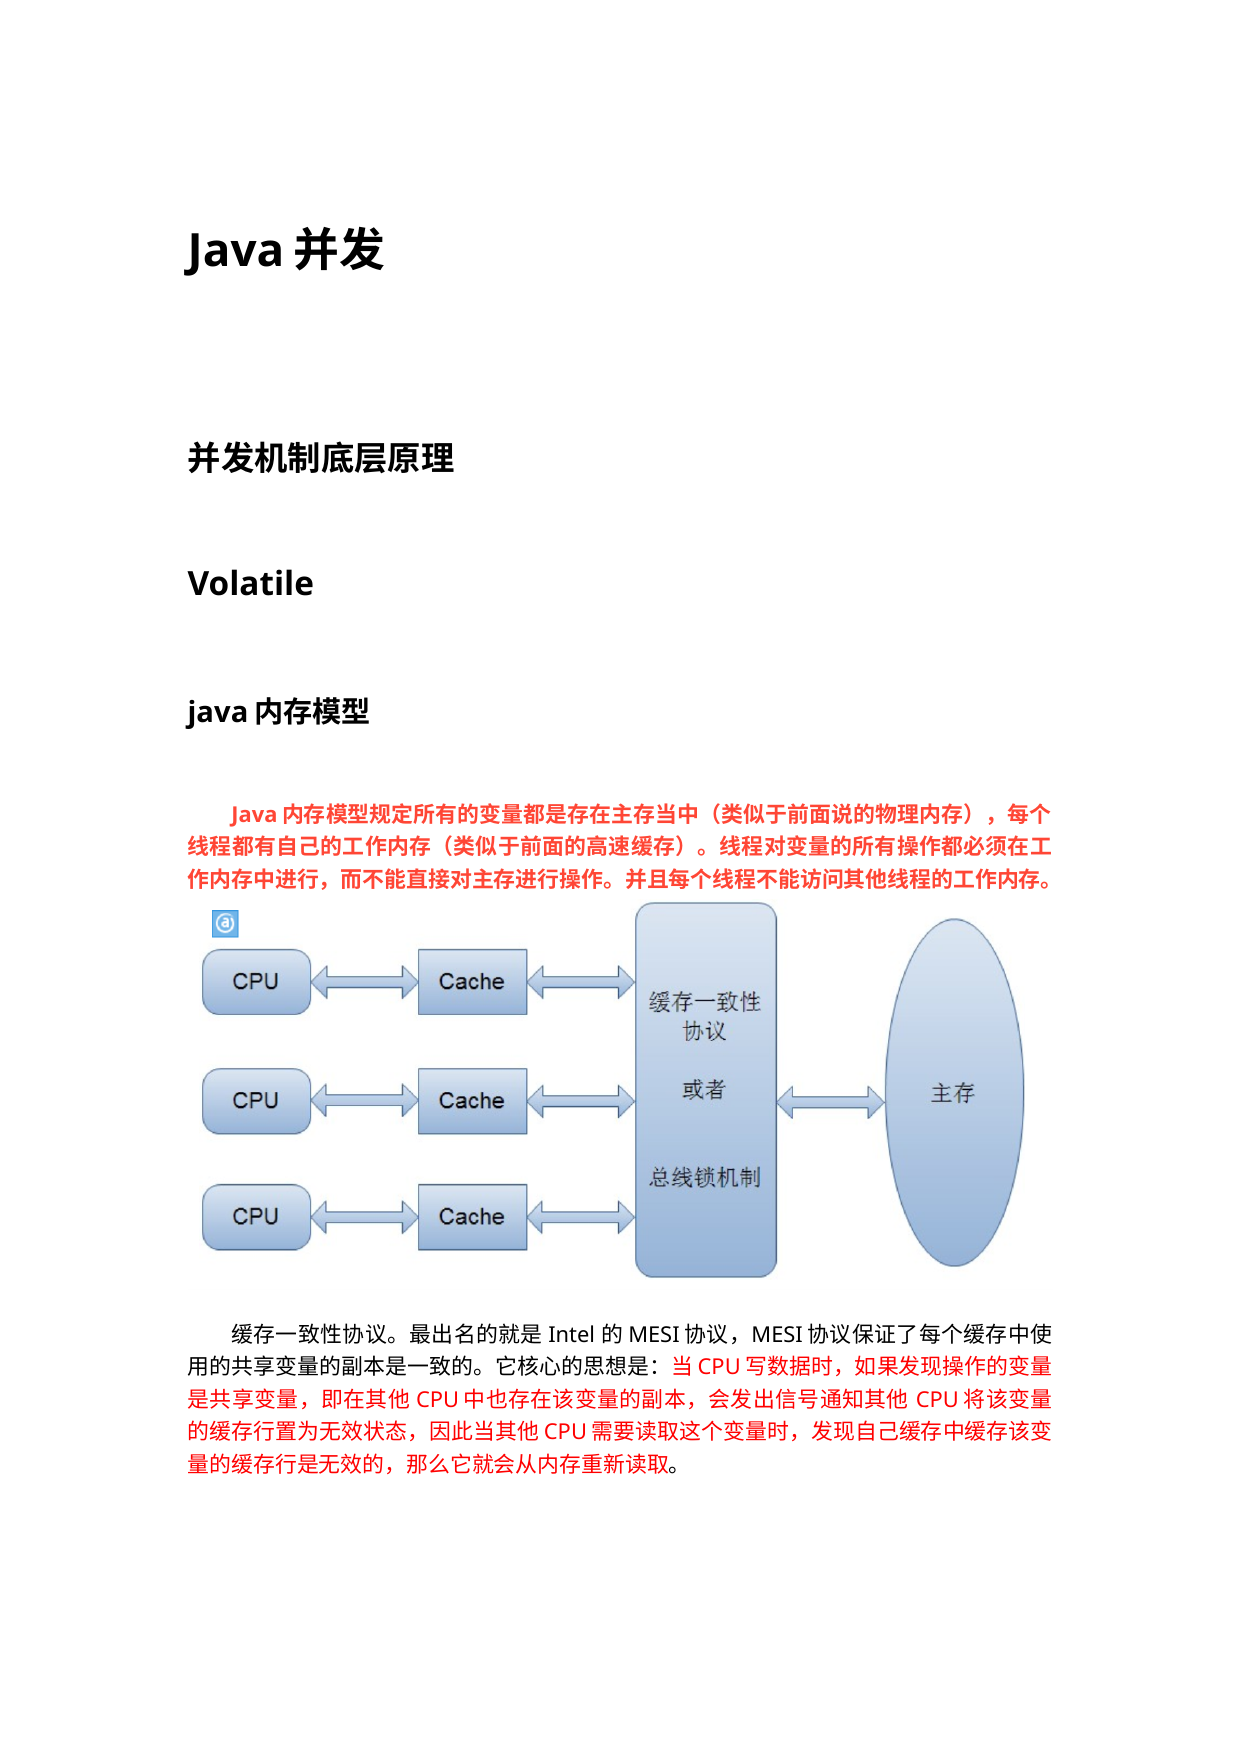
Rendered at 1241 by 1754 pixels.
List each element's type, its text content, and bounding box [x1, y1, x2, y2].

text 缓存一致性协议。最出名的就是Intel 的MESI协议，MESI协议保证了每个缓存中使用的共享变量的副本是一致的。它核心的思想是：当CPU写数据时，如果发现操作的变量是共享变量，即在其他CPU中也存在该变量的副本，会发出信号通知其他CPU将该变量的缓存行置为无效状态，因此当其他CPU需要读取这个变量时，发现自己缓存中缓存该变量的缓存行是无效的，那么它就会从内存重新读取。 [187, 1316, 1053, 1479]
picture [187, 893, 1053, 1290]
subtitle 并发机制底层原理 [187, 423, 1053, 488]
subtitle java内存模型 [187, 677, 1053, 742]
text Java内存模型规定所有的变量都是存在主存当中（类似于前面说的物理内存），每个线程都有自己的工作内存（类似于前面的高速缓存）。线程对变量的所有操作都必须在工作内存中进行，而不能直接对主存进行操作。并且每个线程不能访问其他线程的工作内存。 [187, 796, 1053, 893]
subtitle Volatile [187, 550, 1053, 615]
subtitle Java并发 [187, 197, 1053, 295]
